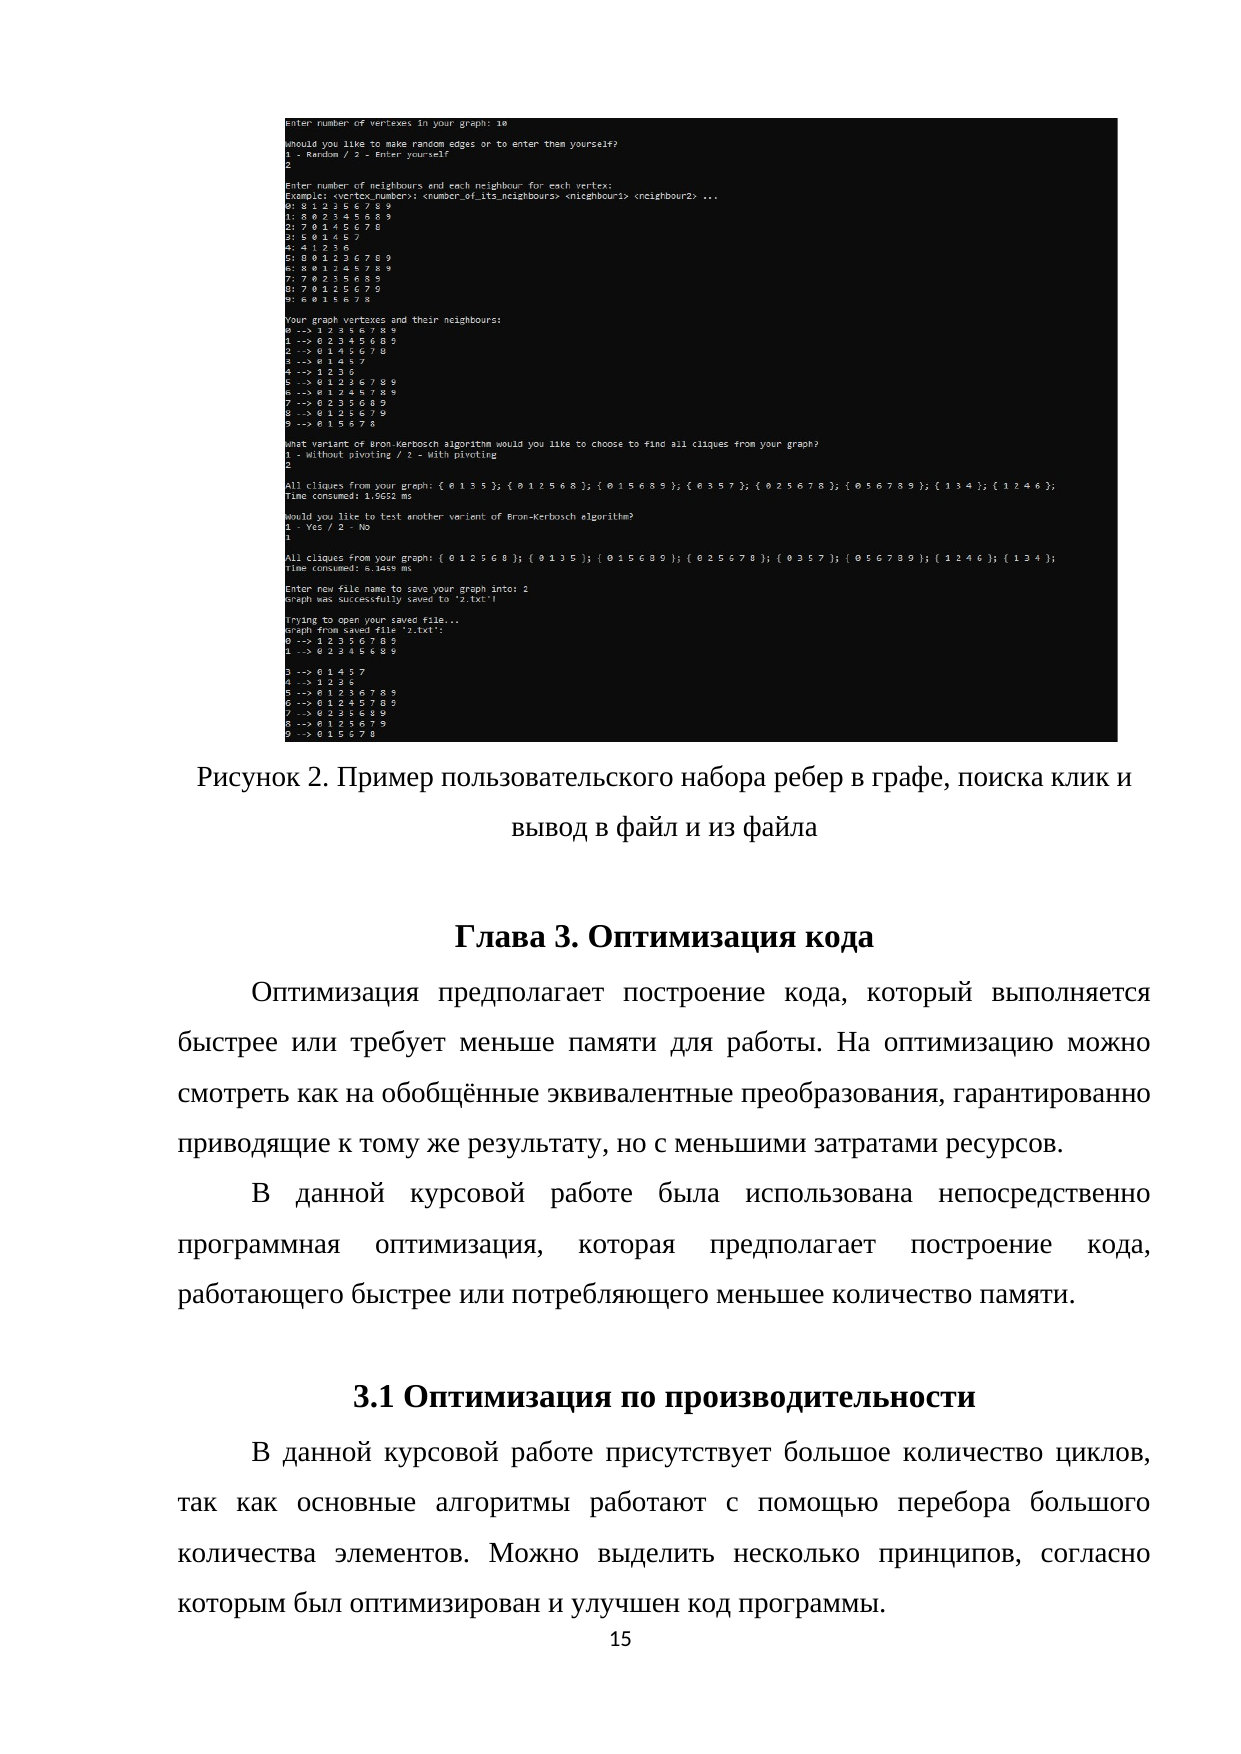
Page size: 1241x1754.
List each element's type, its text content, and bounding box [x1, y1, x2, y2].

text В данной курсовой работе присутствует большое количество циклов, так как основные алгоритмы работают с помощью перебора большого количества элементов. Можно выделить несколько принципов, согласно которым был оптимизирован и улучшен код программы. [177, 1434, 1152, 1619]
text Глава 3. Оптимизация кода [177, 917, 1152, 955]
text 3.1 Оптимизация по производительности [177, 1377, 1152, 1415]
text Оптимизация предполагает построение кода, который выполняется быстрее или требует меньше памяти для работы. На оптимизацию можно смотреть как на обобщённые эквивалентные преобразования, гарантированно приводящие к тому же результату, но с меньшими затратами ресурсов. [177, 974, 1152, 1159]
picture [285, 118, 1118, 742]
text В данной курсовой работе была использована непосредственно программная оптимизация, которая предполагает построение кода, работающего быстрее или потребляющего меньшее количество памяти. [177, 1176, 1152, 1310]
